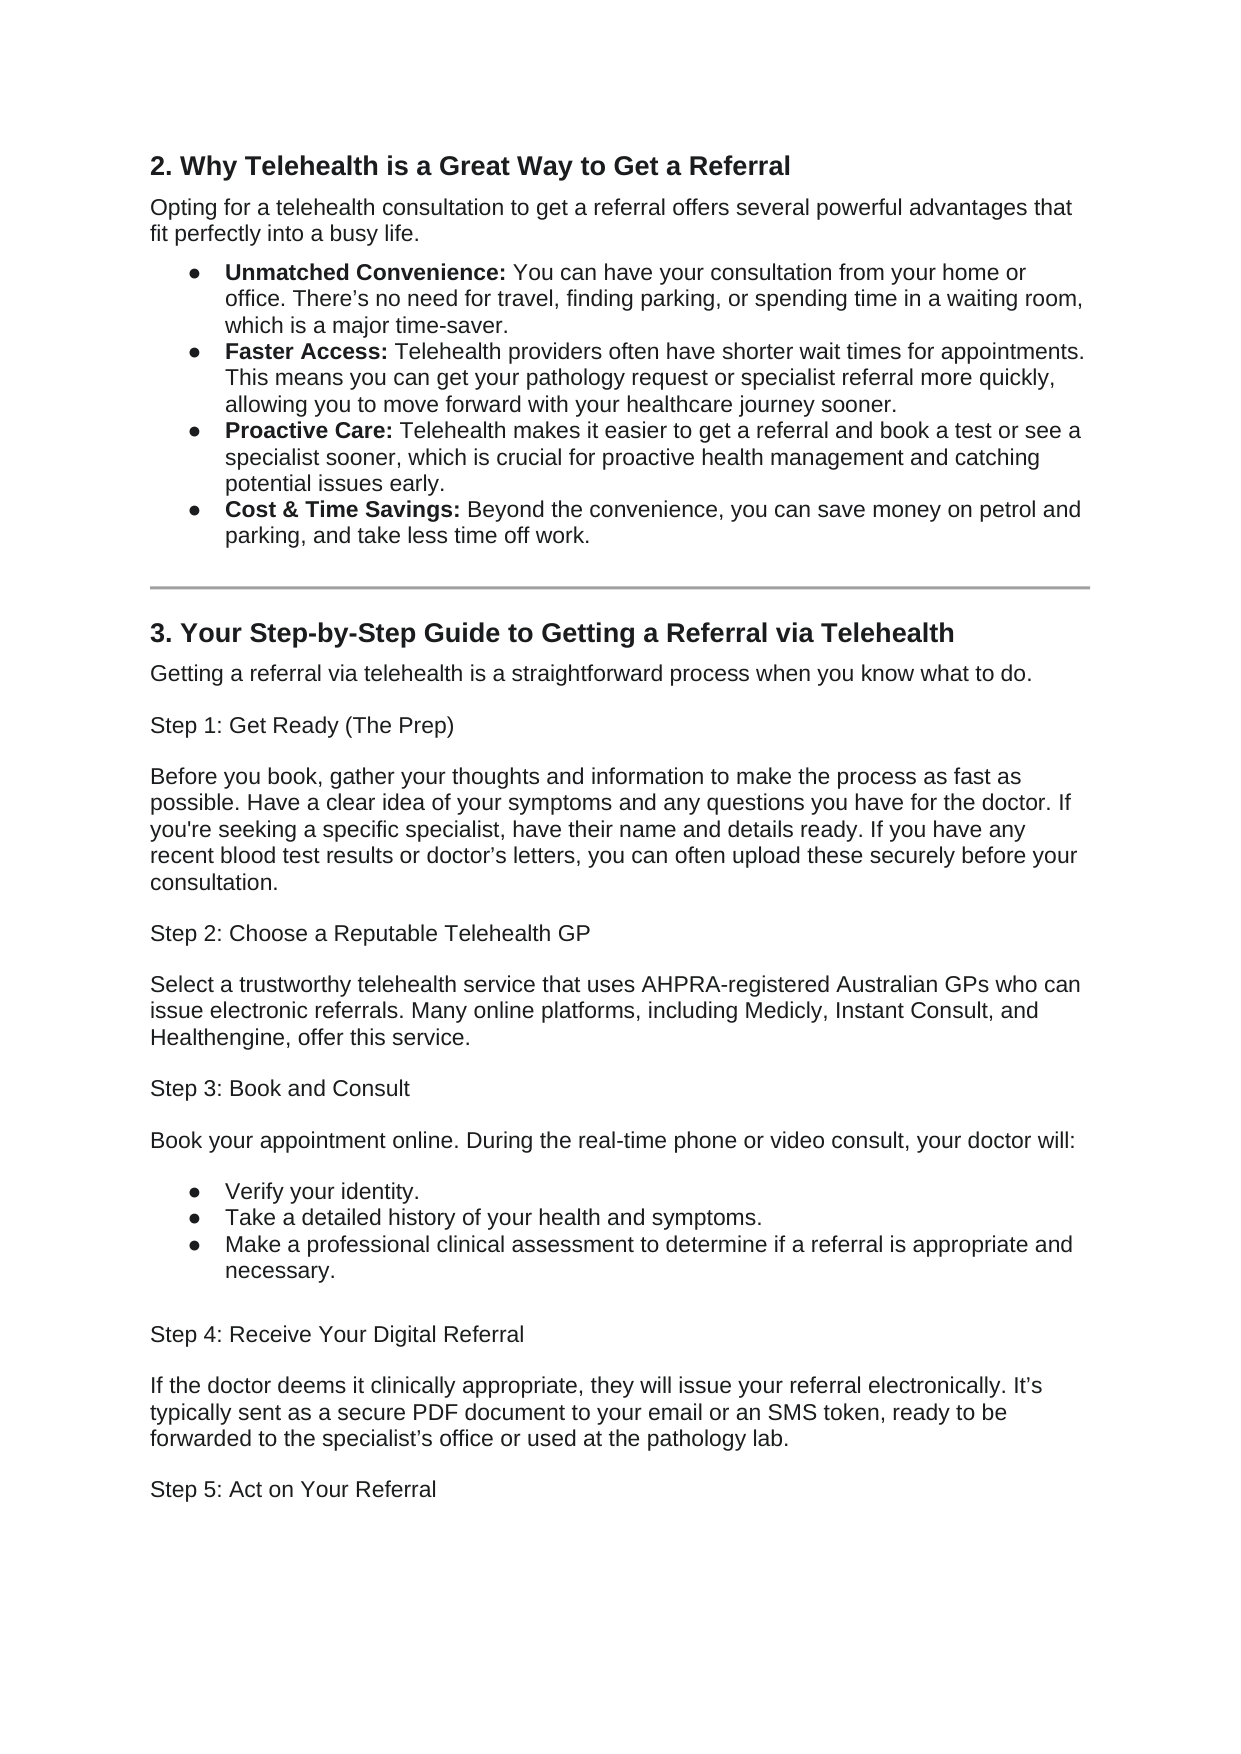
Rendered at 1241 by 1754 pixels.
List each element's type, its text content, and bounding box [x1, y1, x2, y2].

list Take a detailed history of your health and symptoms. [187, 1204, 1090, 1231]
list Verify your identity. [187, 1178, 1090, 1204]
list Faster Access: Telehealth providers often have shorter wait times for appointments. This means you can get your pathology request or specialist referral more quickly, allowing you to move forward with your healthcare journey sooner. [187, 338, 1090, 417]
text Opting for a telehealth consultation to get a referral offers several powerful advantages that fit perfectly into a busy life. [150, 194, 1090, 246]
text Step 5: Act on Your Referral [150, 1476, 1090, 1503]
subtitle 3. Your Step-by-Step Guide to Getting a Referral via Telehealth [150, 617, 1090, 648]
list Unmatched Convenience: You can have your consultation from your home or office. There’s no need for travel, finding parking, or spending time in a waiting room, which is a major time-saver. [187, 259, 1090, 338]
text Step 2: Choose a Reputable Telehealth GP [150, 920, 1090, 946]
list Proactive Care: Telehealth makes it easier to get a referral and book a test or see a specialist sooner, which is crucial for proactive health management and catching potential issues early. [187, 417, 1090, 496]
list Make a professional clinical assessment to determine if a referral is appropriate and necessary. [187, 1231, 1090, 1283]
text Before you book, gather your thoughts and information to make the process as fast as possible. Have a clear idea of your symptoms and any questions you have for the doctor. If you're seeking a specific specialist, have their name and details ready. If you have any recent blood test results or doctor’s letters, you can often upload these securely before your consultation. [150, 763, 1090, 895]
text Select a trustworthy telehealth service that uses AHPRA-registered Australian GPs who can issue electronic referrals. Many online platforms, including Medicly, Instant Consult, and Healthengine, offer this service. [150, 971, 1090, 1050]
text Getting a referral via telehealth is a straightforward process when you know what to do. [150, 660, 1090, 687]
text Step 1: Get Ready (The Prep) [150, 712, 1090, 738]
subtitle 2. Why Telehealth is a Great Way to Get a Referral [150, 150, 1090, 181]
text Step 3: Book and Consult [150, 1075, 1090, 1102]
text If the doctor deems it clinically appropriate, they will issue your referral electronically. It’s typically sent as a secure PDF document to your email or an SMS token, ready to be forwarded to the specialist’s office or used at the pathology lab. [150, 1372, 1090, 1451]
list Cost & Time Savings: Beyond the convenience, you can save money on petrol and parking, and take less time off work. [187, 496, 1090, 549]
text Book your appointment online. During the real-time phone or video consult, your doctor will: [150, 1127, 1090, 1153]
text Step 4: Receive Your Digital Referral [150, 1321, 1090, 1347]
